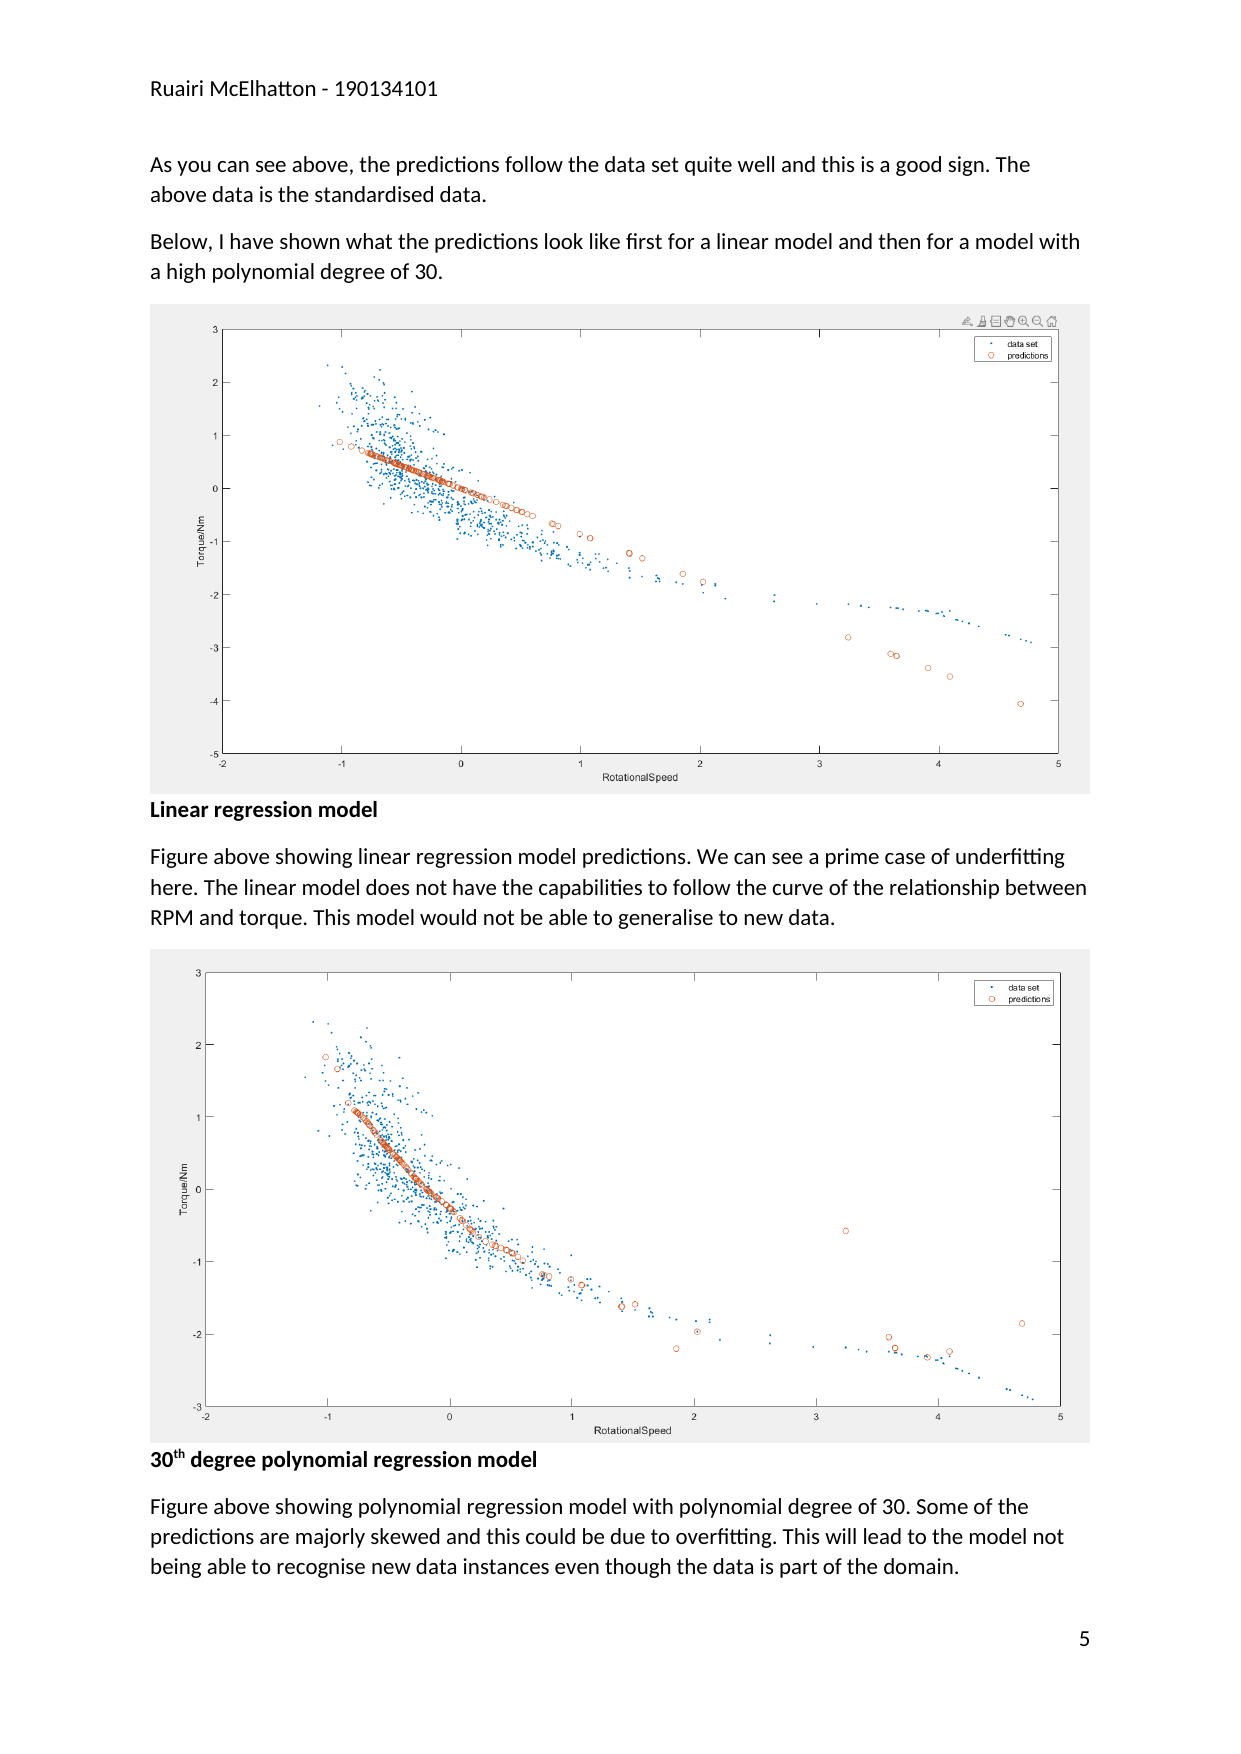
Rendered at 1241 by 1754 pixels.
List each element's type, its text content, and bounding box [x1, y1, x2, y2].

text Figure above showing polynomial regression model with polynomial degree of 30. Some of the predictions are majorly skewed and this could be due to overfitting. This will lead to the model not being able to recognise new data instances even though the data is part of the domain. [150, 1492, 1090, 1581]
text 30th degree polynomial regression model [150, 1443, 1090, 1473]
picture [150, 949, 1091, 1443]
text Figure above showing linear regression model predictions. We can see a prime case of underfitting here. The linear model does not have the capabilities to follow the curve of the relationship between RPM and torque. This model would not be able to generalise to new data. [150, 842, 1090, 931]
picture [150, 304, 1091, 794]
text Below, I have shown what the predictions look like first for a linear model and then for a model with a high polynomial degree of 30. [150, 227, 1090, 285]
text As you can see above, the predictions follow the data set quite well and this is a good sign. The above data is the standardised data. [150, 150, 1090, 208]
text Linear regression model [150, 794, 1090, 823]
